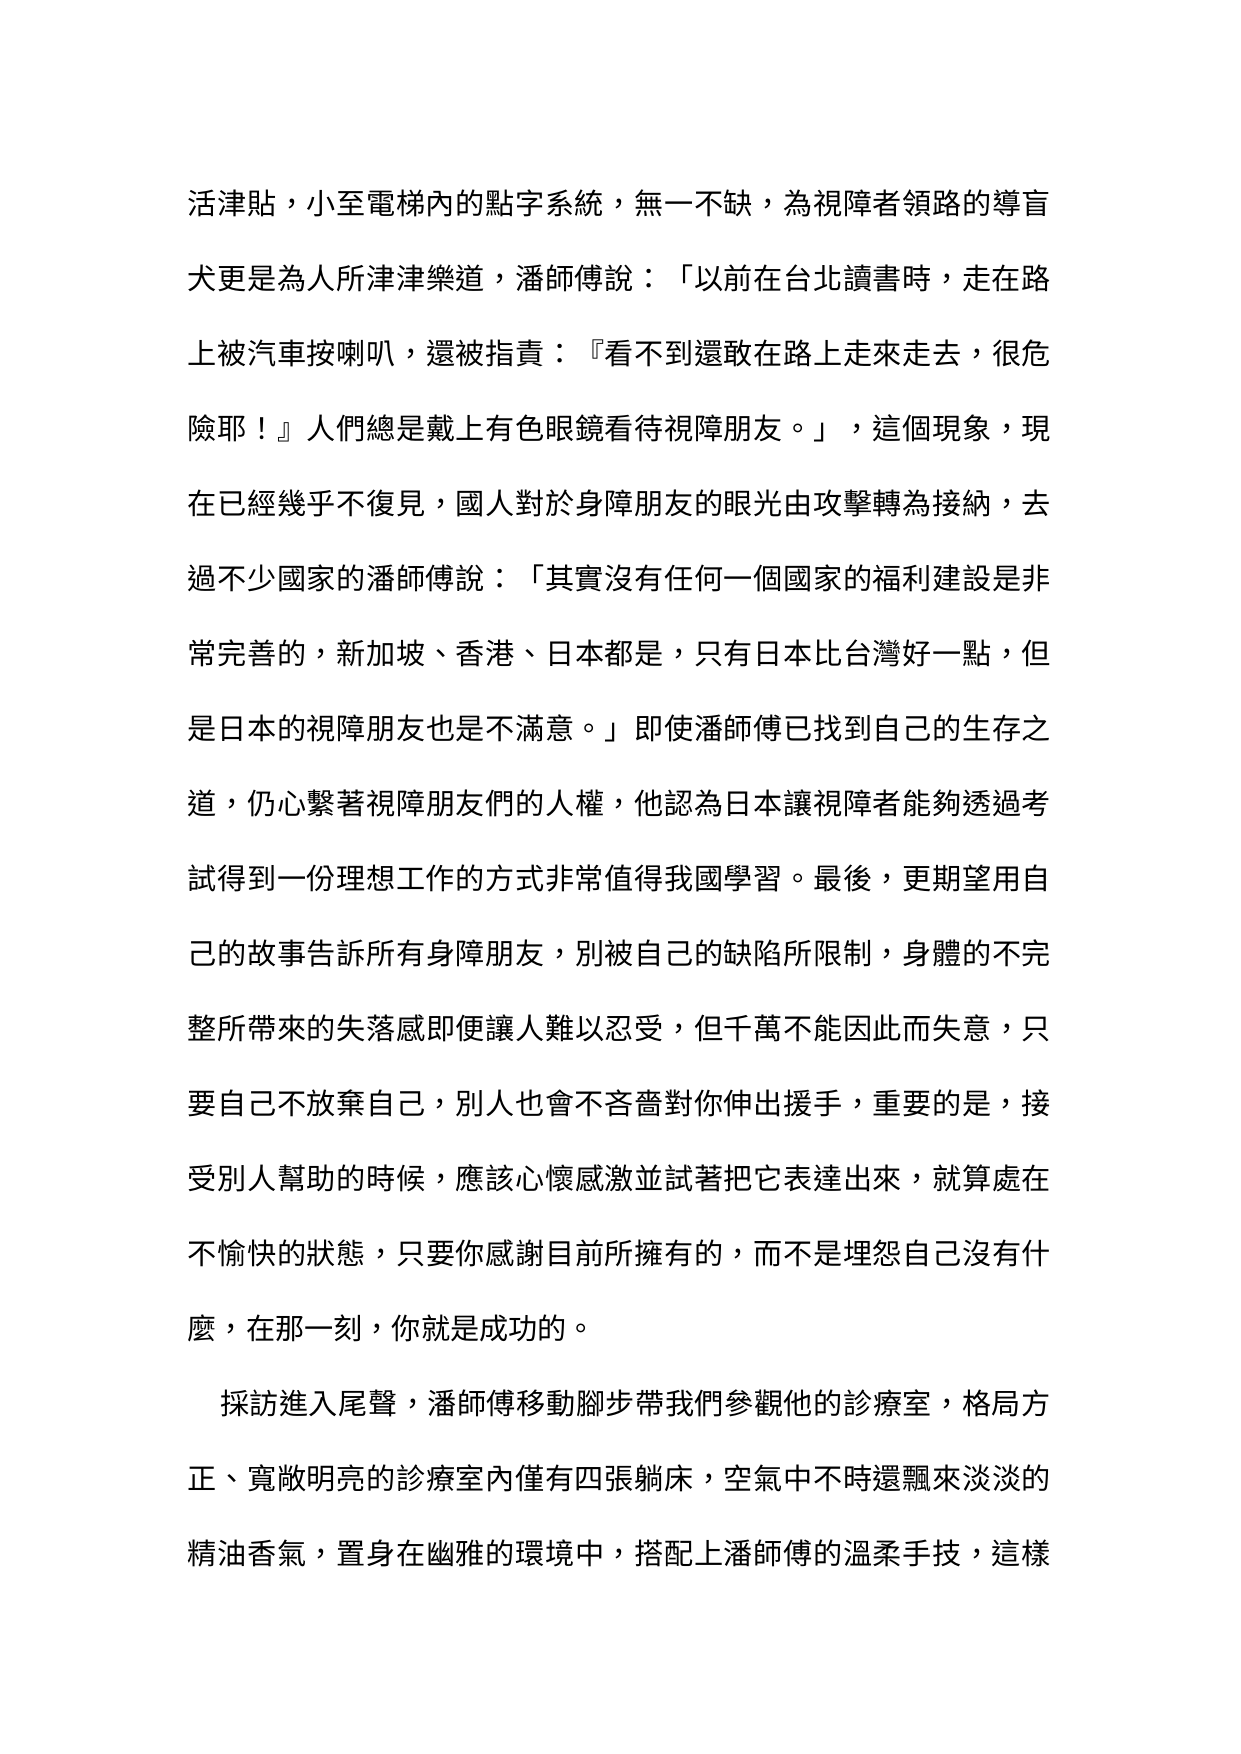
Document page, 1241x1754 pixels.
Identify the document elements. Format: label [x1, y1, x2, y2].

text [187, 1364, 1053, 1589]
text [187, 164, 1053, 1364]
